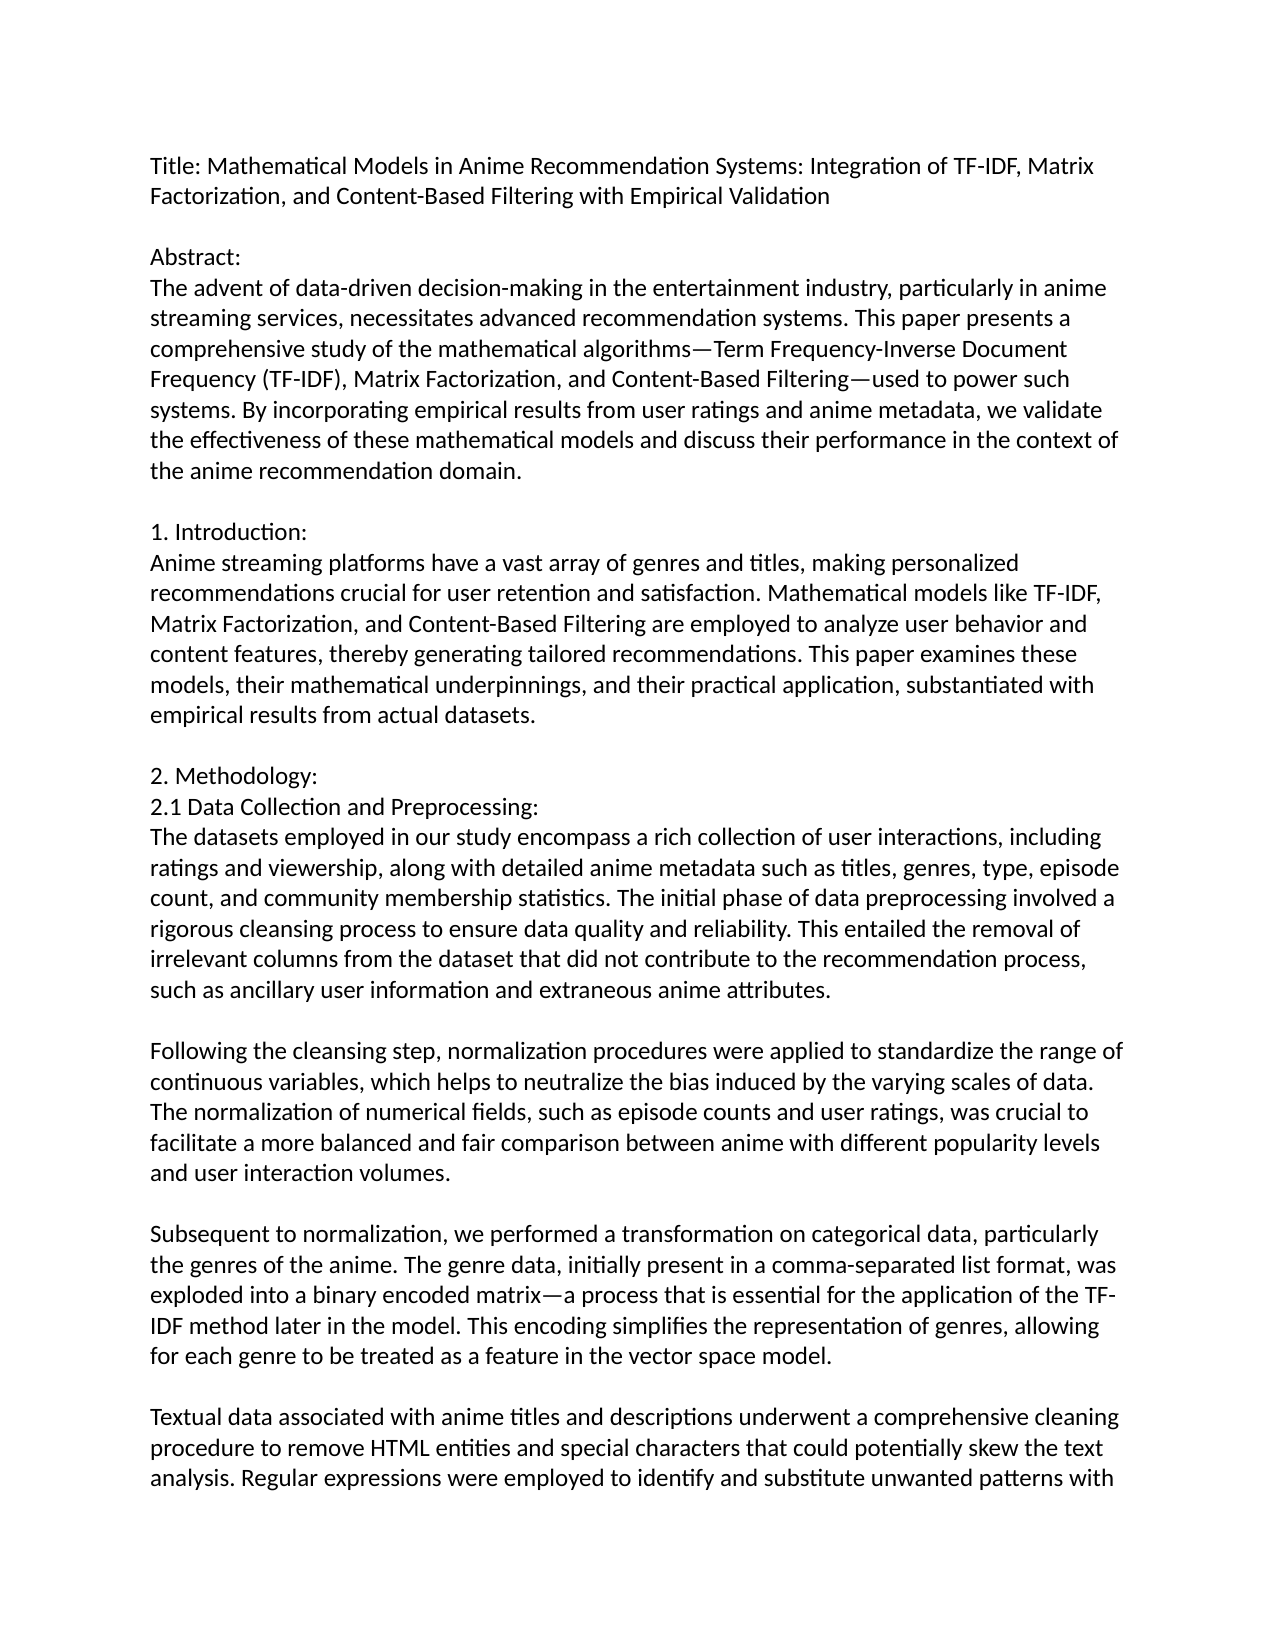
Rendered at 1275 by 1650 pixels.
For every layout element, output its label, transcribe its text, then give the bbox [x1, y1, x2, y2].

text 2. Methodology: [150, 760, 1125, 791]
text The advent of data-driven decision-making in the entertainment industry, particularly in anime streaming services, necessitates advanced recommendation systems. This paper presents a comprehensive study of the mathematical algorithms—Term Frequency-Inverse Document Frequency (TF-IDF), Matrix Factorization, and Content-Based Filtering—used to power such systems. By incorporating empirical results from user ratings and anime metadata, we validate the effectiveness of these mathematical models and discuss their performance in the context of the anime recommendation domain. [150, 272, 1125, 486]
text Title: Mathematical Models in Anime Recommendation Systems: Integration of TF-IDF, Matrix Factorization, and Content-Based Filtering with Empirical Validation [150, 150, 1125, 211]
text Following the cleansing step, normalization procedures were applied to standardize the range of continuous variables, which helps to neutralize the bias induced by the varying scales of data. The normalization of numerical fields, such as episode counts and user ratings, was crucial to facilitate a more balanced and fair comparison between anime with different popularity levels and user interaction volumes. [150, 1035, 1125, 1188]
text The datasets employed in our study encompass a rich collection of user interactions, including ratings and viewership, along with detailed anime metadata such as titles, genres, type, episode count, and community membership statistics. The initial phase of data preprocessing involved a rigorous cleansing process to ensure data quality and reliability. This entailed the removal of irrelevant columns from the dataset that did not contribute to the recommendation process, such as ancillary user information and extraneous anime attributes. [150, 821, 1125, 1004]
text Anime streaming platforms have a vast array of genres and titles, making personalized recommendations crucial for user retention and satisfaction. Mathematical models like TF-IDF, Matrix Factorization, and Content-Based Filtering are employed to analyze user behavior and content features, thereby generating tailored recommendations. This paper examines these models, their mathematical underpinnings, and their practical application, substantiated with empirical results from actual datasets. [150, 547, 1125, 730]
text Subsequent to normalization, we performed a transformation on categorical data, particularly the genres of the anime. The genre data, initially present in a comma-separated list format, was exploded into a binary encoded matrix—a process that is essential for the application of the TF-IDF method later in the model. This encoding simplifies the representation of genres, allowing for each genre to be treated as a feature in the vector space model. [150, 1218, 1125, 1371]
text 2.1 Data Collection and Preprocessing: [150, 791, 1125, 821]
text Abstract: [150, 242, 1125, 272]
text 1. Introduction: [150, 516, 1125, 547]
